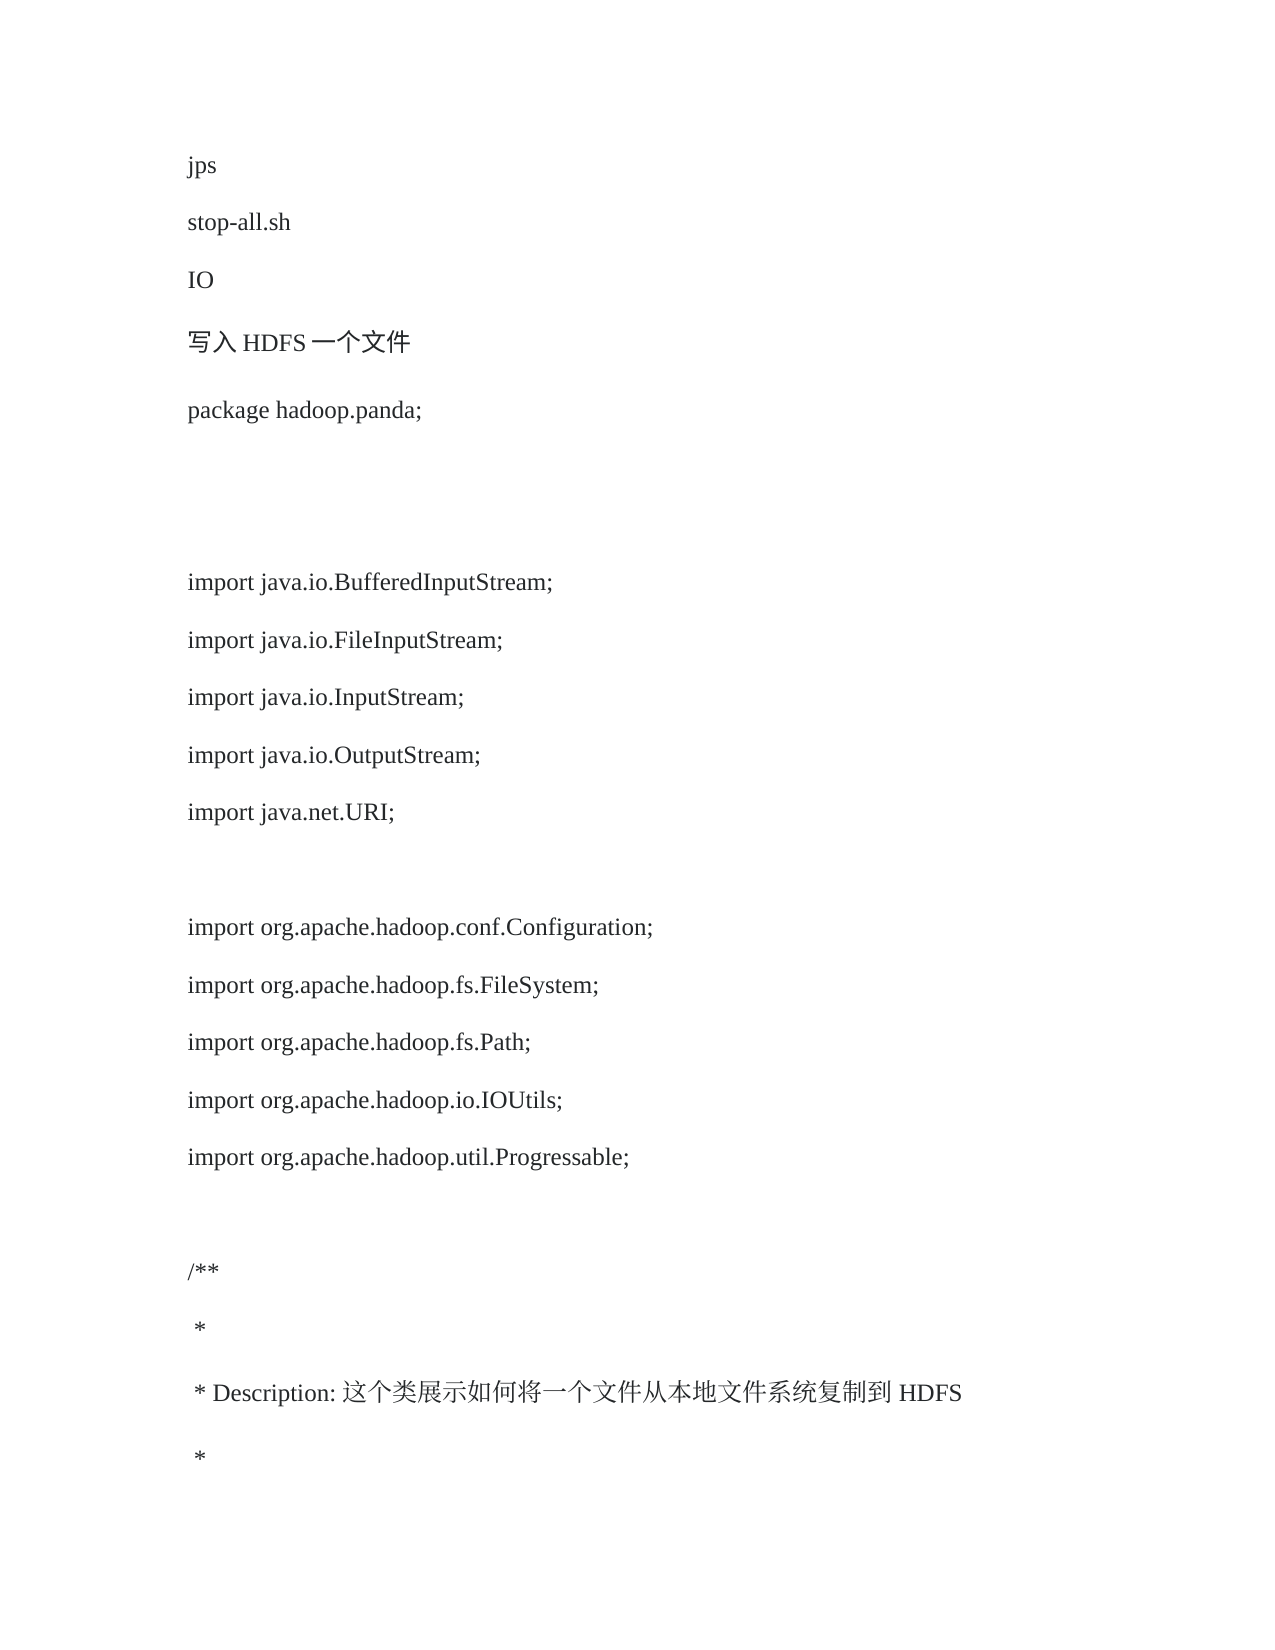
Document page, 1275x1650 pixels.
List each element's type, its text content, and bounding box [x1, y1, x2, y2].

text import org.apache.hadoop.io.IOUtils; [187, 1085, 1125, 1114]
text import java.io.InputStream; [187, 682, 1125, 711]
text * [187, 1315, 1125, 1344]
text stop-all.sh [187, 207, 1125, 236]
text /** [187, 1257, 1125, 1286]
text import org.apache.hadoop.fs.FileSystem; [187, 970, 1125, 999]
text import org.apache.hadoop.fs.Path; [187, 1027, 1125, 1056]
text import java.io.OutputStream; [187, 740, 1125, 769]
text import org.apache.hadoop.util.Progressable; [187, 1142, 1125, 1171]
text * [187, 1444, 1125, 1473]
text package hadoop.panda; [187, 395, 1125, 424]
text import java.net.URI; [187, 797, 1125, 826]
text import java.io.FileInputStream; [187, 625, 1125, 654]
text 写入HDFS一个文件 [187, 322, 1125, 359]
text * Description: 这个类展示如何将一个文件从本地文件系统复制到 HDFS [187, 1372, 1125, 1408]
text IO [187, 265, 1125, 294]
text jps [187, 150, 1125, 179]
text import java.io.BufferedInputStream; [187, 567, 1125, 596]
text import org.apache.hadoop.conf.Configuration; [187, 912, 1125, 941]
